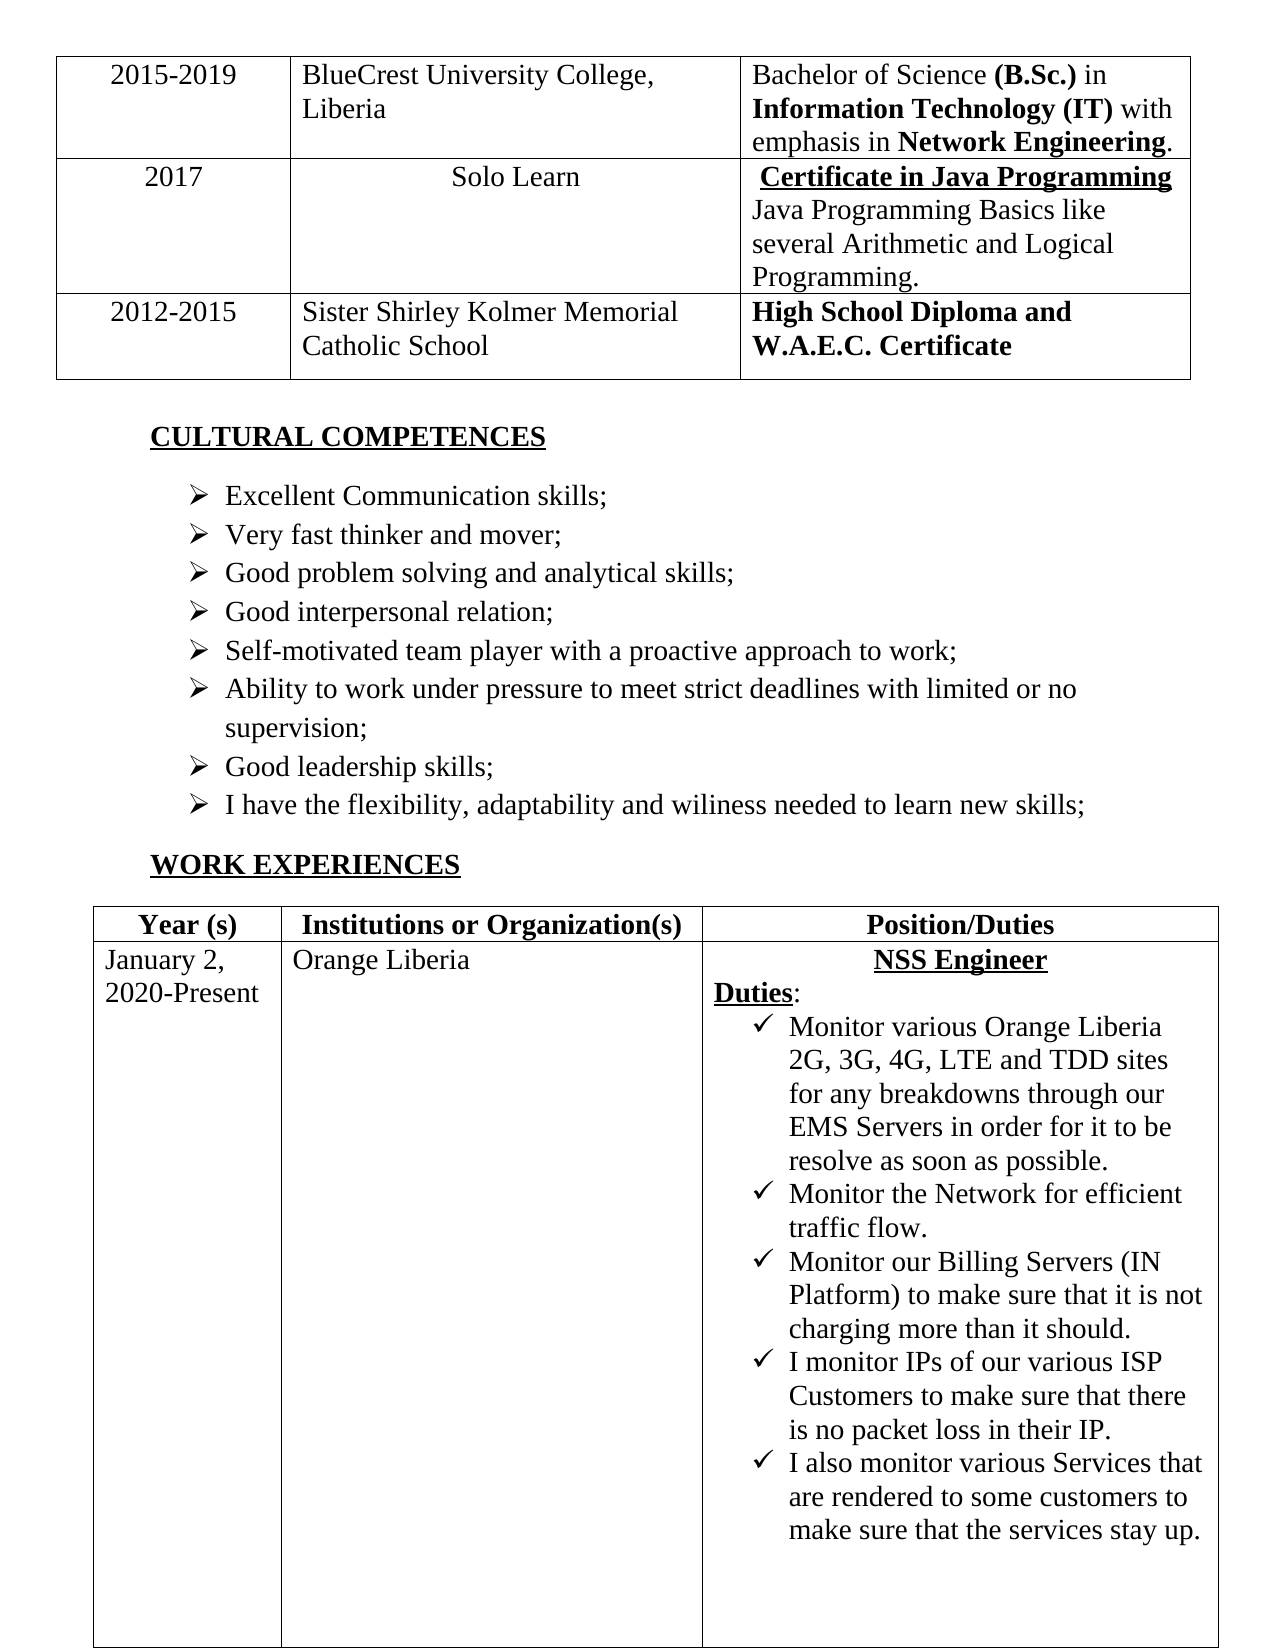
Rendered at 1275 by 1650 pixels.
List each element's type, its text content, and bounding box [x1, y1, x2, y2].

list Self-motivated team player with a proactive approach to work; [187, 633, 1125, 666]
table_cell 2015-2019 [57, 57, 290, 158]
table_header Year (s) [94, 907, 281, 941]
table_header Position/Duties [703, 907, 1218, 941]
table_cell Certificate in Java Programming Java Programming Basics like several Arithmetic and Logical Programming. [741, 159, 1190, 293]
table_cell Bachelor of Science (B.Sc.) in Information Technology (IT) with emphasis in Network Engineering. [741, 57, 1190, 158]
table_cell 2017 [57, 159, 290, 293]
table_cell Solo Learn [291, 159, 740, 293]
list Good problem solving and analytical skills; [187, 556, 1125, 589]
list Good leadership skills; [187, 749, 1125, 782]
table_cell Sister Shirley Kolmer Memorial Catholic School [291, 294, 740, 379]
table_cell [703, 942, 1218, 1647]
text CULTURAL COMPETENCES [150, 380, 1125, 452]
list Ability to work under pressure to meet strict deadlines with limited or no supervision; [187, 671, 1125, 744]
list Very fast thinker and mover; [187, 517, 1125, 551]
text WORK EXPERIENCES [150, 847, 1125, 880]
table_cell 2012-2015 [57, 294, 290, 379]
table_cell Orange Liberia [282, 942, 702, 1647]
table_cell High School Diploma and W.A.E.C. Certificate [741, 294, 1190, 379]
list Excellent Communication skills; [187, 478, 1125, 512]
list Good interpersonal relation; [187, 594, 1125, 628]
table_header Institutions or Organization(s) [282, 907, 702, 941]
table_cell BlueCrest University College, Liberia [291, 57, 740, 158]
list I have the flexibility, adaptability and wiliness needed to learn new skills; [187, 787, 1125, 821]
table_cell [94, 942, 281, 1647]
